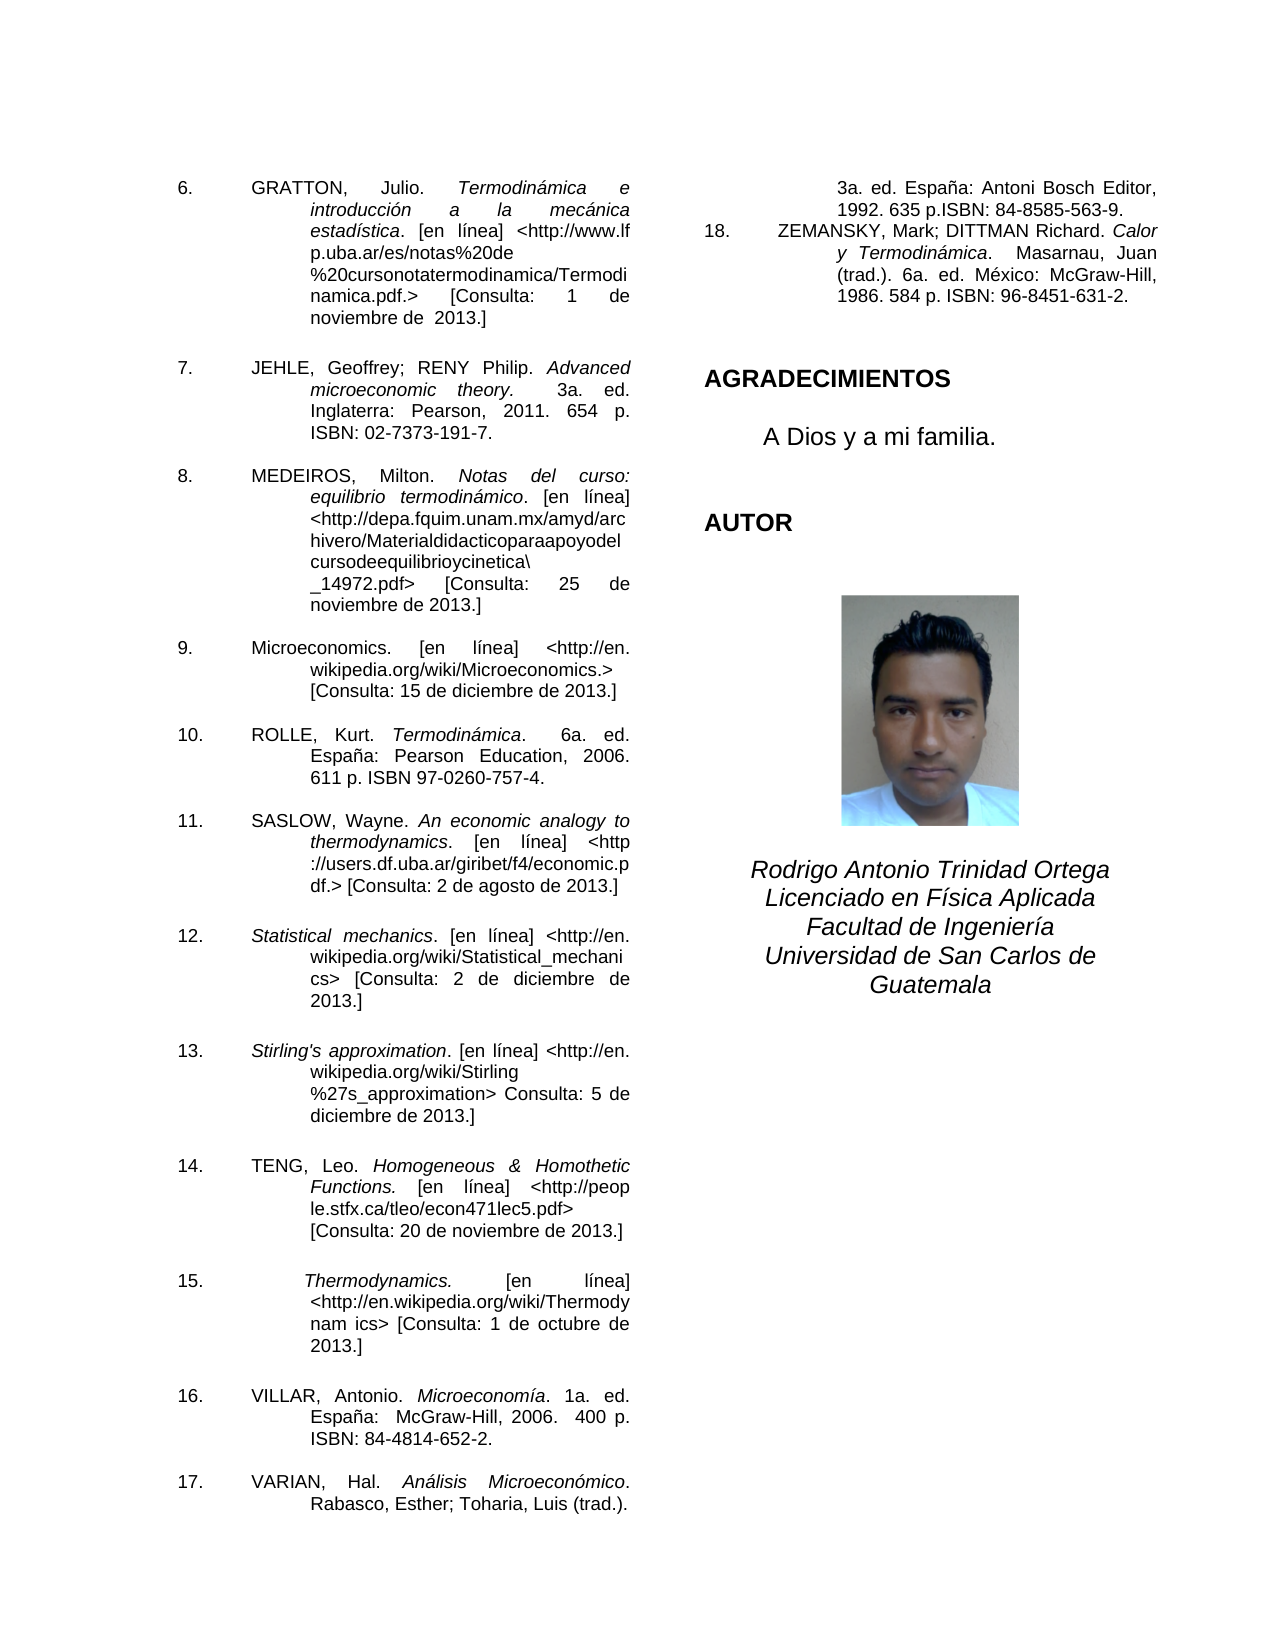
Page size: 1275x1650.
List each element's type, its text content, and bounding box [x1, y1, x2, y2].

text Stirling's approximation. [en línea] <http://en. wikipedia.org/wiki/Stirling%27s_approximation> Consulta: 5 de diciembre de 2013.] [177, 1040, 630, 1126]
text A Dios y a mi familia. [704, 422, 1157, 450]
text Facultad de Ingeniería [704, 912, 1157, 941]
list 3a. ed. España: Antoni Bosch Editor, 1992. 635 p.ISBN: 84-8585-563-9. [837, 177, 1157, 220]
text Statistical mechanics. [en línea] <http://en. wikipedia.org/wiki/Statistical_mechanics> [Consulta: 2 de diciembre de 2013.] [177, 925, 630, 1011]
text VARIAN, Hal. Análisis Microeconómico. Rabasco, Esther; Toharia, Luis (trad.). [177, 1471, 630, 1514]
text AUTOR [704, 508, 1157, 537]
text JEHLE, Geoffrey; RENY Philip. Advanced microeconomic theory. 3a. ed. Inglaterra: Pearson, 2011. 654 p. ISBN: 02-7373-191-7. [177, 357, 630, 443]
text Licenciado en Física Aplicada [704, 883, 1157, 912]
text VILLAR, Antonio. Microeconomía. 1a. ed. España: McGraw-Hill, 2006. 400 p. ISBN: 84-4814-652-2. [177, 1385, 630, 1449]
text SASLOW, Wayne. An economic analogy to thermodynamics. [en línea] <http ://users.df.uba.ar/giribet/f4/economic.pdf.> [Consulta: 2 de agosto de 2013.] [177, 810, 630, 896]
text AGRADECIMIENTOS [704, 364, 1157, 393]
text Thermodynamics. [en línea] <http://en.wikipedia.org/wiki/Thermodynam ics> [Consulta: 1 de octubre de 2013.] [177, 1270, 630, 1356]
text MEDEIROS, Milton. Notas del curso: equilibrio termodinámico. [en línea] <http://depa.fquim.unam.mx/amyd/archivero/Materialdidacticoparaapoyodelcursodeequilibrioycinetica\_14972.pdf> [Consulta: 25 de noviembre de 2013.] [177, 465, 630, 616]
picture [842, 596, 1019, 826]
text Universidad de San Carlos de Guatemala [704, 941, 1157, 998]
text ZEMANSKY, Mark; DITTMAN Richard. Calor y Termodinámica. Masarnau, Juan (trad.). 6a. ed. México: McGraw-Hill, 1986. 584 p. ISBN: 96-8451-631-2. [704, 220, 1157, 307]
text Rodrigo Antonio Trinidad Ortega [704, 855, 1157, 883]
text Microeconomics. [en línea] <http://en. wikipedia.org/wiki/Microeconomics.> [Consulta: 15 de diciembre de 2013.] [177, 637, 630, 702]
text TENG, Leo. Homogeneous & Homothetic Functions. [en línea] <http://peop le.stfx.ca/tleo/econ471lec5.pdf> [Consulta: 20 de noviembre de 2013.] [177, 1155, 630, 1241]
text GRATTON, Julio. Termodinámica e introducción a la mecánica estadística. [en línea] <http://www.lf p.uba.ar/es/notas%20de%20cursonotatermodinamica/Termodinamica.pdf.> [Consulta: 1 de noviembre de 2013.] [177, 177, 630, 328]
text ROLLE, Kurt. Termodinámica. 6a. ed. España: Pearson Education, 2006. 611 p. ISBN 97-0260-757-4. [177, 723, 630, 788]
